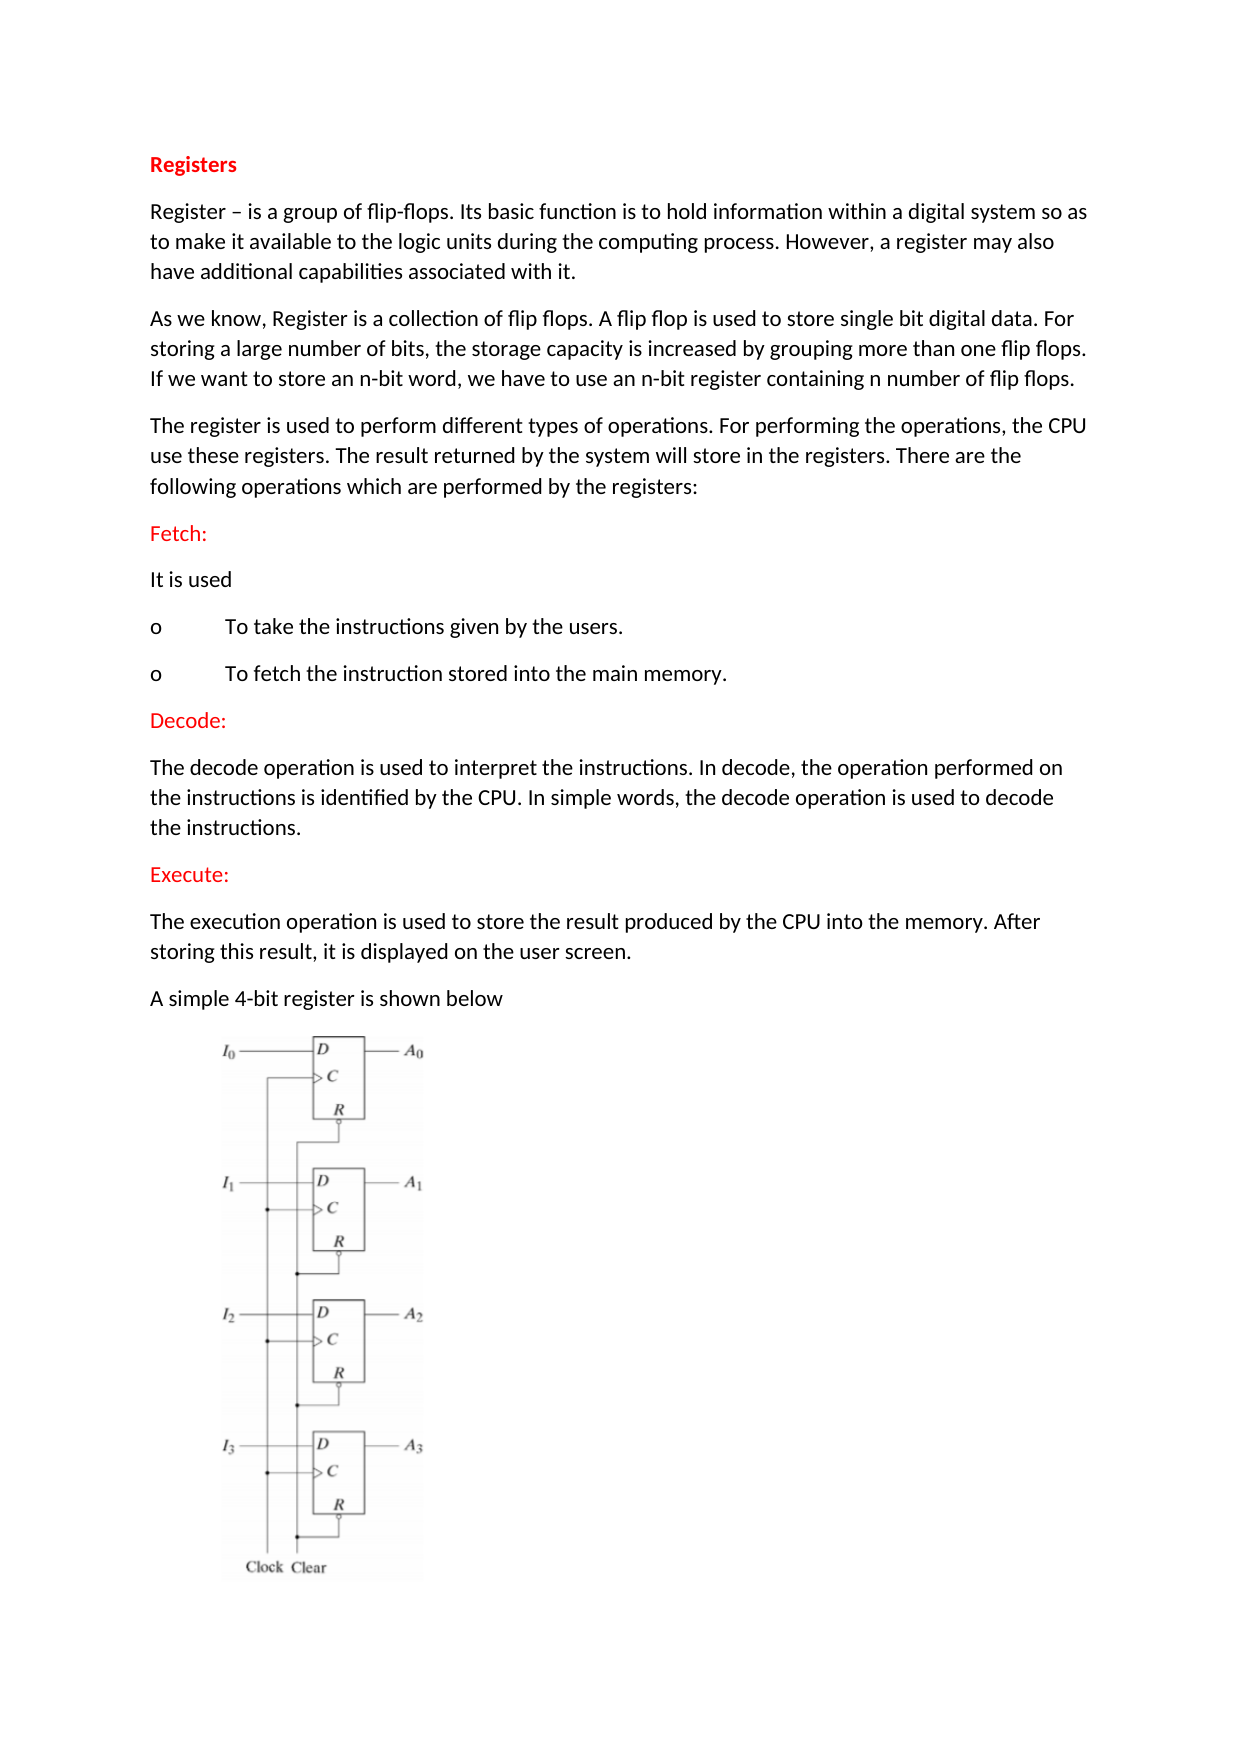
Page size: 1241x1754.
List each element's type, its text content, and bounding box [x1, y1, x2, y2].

text The decode operation is used to interpret the instructions. In decode, the operation performed on the instructions is identified by the CPU. In simple words, the decode operation is used to decode the instructions. [150, 753, 1090, 842]
text Execute: [150, 860, 1090, 888]
text It is used [150, 566, 1090, 594]
text The register is used to perform different types of operations. For performing the operations, the CPU use these registers. The result returned by the system will store in the registers. There are the following operations which are performed by the registers: [150, 411, 1090, 500]
text A simple 4-bit register is shown below [150, 984, 1090, 1012]
text Registers [150, 150, 1090, 178]
text Fetch: [150, 519, 1090, 547]
picture [150, 1031, 489, 1591]
text o To take the instructions given by the users. [150, 612, 1090, 641]
text o To fetch the instruction stored into the main memory. [150, 659, 1090, 687]
text As we know, Register is a collection of flip flops. A flip flop is used to store single bit digital data. For storing a large number of bits, the storage capacity is increased by grouping more than one flip flops. If we want to store an n-bit word, we have to use an n-bit register containing n number of flip flops. [150, 304, 1090, 393]
text Register – is a group of flip-flops. Its basic function is to hold information within a digital system so as to make it available to the logic units during the computing process. However, a register may also have additional capabilities associated with it. [150, 197, 1090, 285]
text The execution operation is used to store the result produced by the CPU into the memory. After storing this result, it is displayed on the user screen. [150, 907, 1090, 966]
text Decode: [150, 706, 1090, 734]
